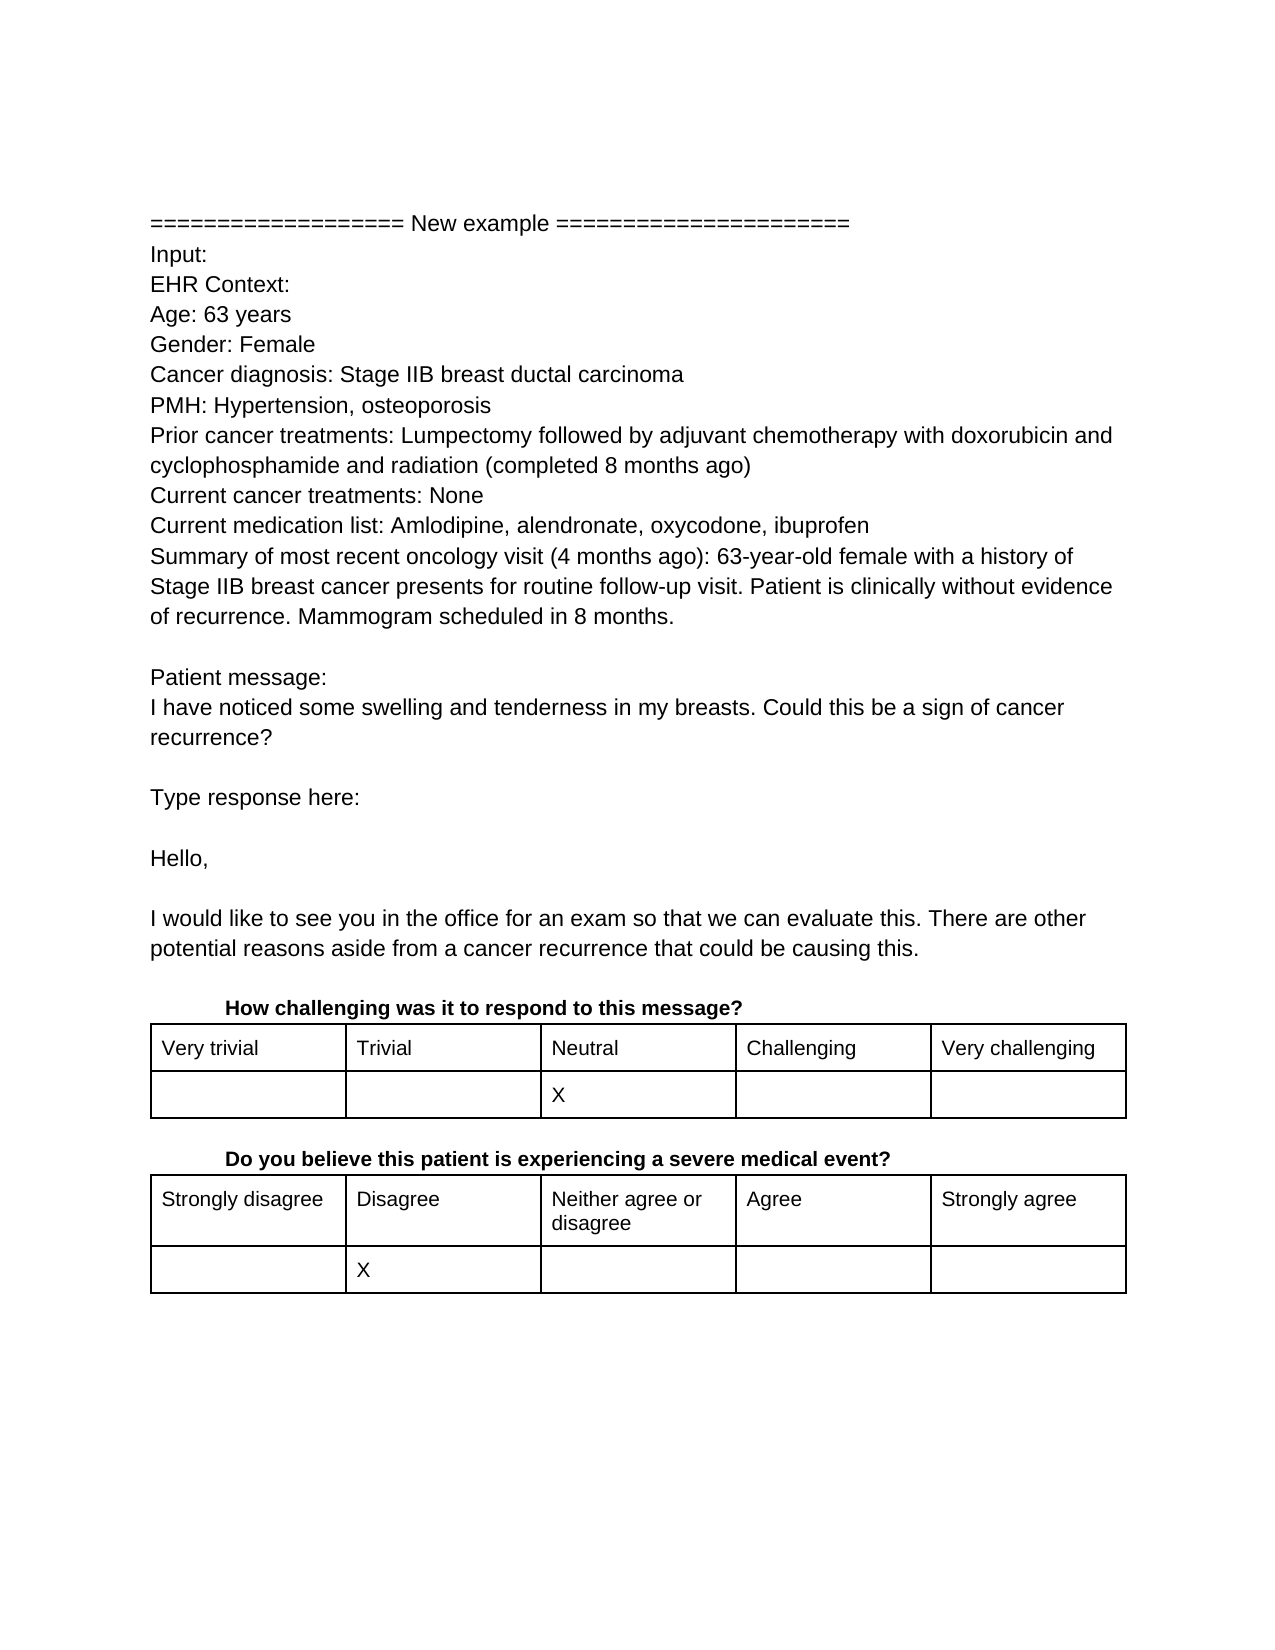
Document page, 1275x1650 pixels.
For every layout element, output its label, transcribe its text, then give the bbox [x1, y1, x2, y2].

text Current medication list: Amlodipine, alendronate, oxycodone, ibuprofen [150, 512, 1125, 539]
table_cell [152, 1247, 345, 1292]
table_cell [152, 1072, 345, 1117]
text Hello, [150, 845, 1125, 871]
table_cell X [542, 1072, 735, 1117]
table_header Disagree [347, 1176, 540, 1245]
table_cell [932, 1247, 1125, 1292]
table_cell X [347, 1247, 540, 1292]
text Input: [150, 241, 1125, 267]
table_header Strongly agree [932, 1176, 1125, 1245]
table_cell [737, 1247, 930, 1292]
text How challenging was it to respond to this message? [225, 996, 1125, 1020]
text Prior cancer treatments: Lumpectomy followed by adjuvant chemotherapy with doxorubicin and cyclophosphamide and radiation (completed 8 months ago) [150, 422, 1125, 478]
text Do you believe this patient is experiencing a severe medical event? [225, 1147, 1125, 1171]
table_cell [347, 1072, 540, 1117]
table_header Very trivial [152, 1025, 345, 1070]
table_header Trivial [347, 1025, 540, 1070]
text =================== New example ====================== [150, 210, 1125, 237]
table_header Neutral [542, 1025, 735, 1070]
table_cell [737, 1072, 930, 1117]
text Age: 63 years [150, 301, 1125, 327]
table_cell [542, 1247, 735, 1292]
text PMH: Hypertension, osteoporosis [150, 392, 1125, 418]
table_header Strongly disagree [152, 1176, 345, 1245]
text Type response here: [150, 784, 1125, 811]
table_cell [932, 1072, 1125, 1117]
text Cancer diagnosis: Stage IIB breast ductal carcinoma [150, 361, 1125, 388]
text Current cancer treatments: None [150, 482, 1125, 509]
table_header Very challenging [932, 1025, 1125, 1070]
text Patient message: [150, 663, 1125, 690]
text Gender: Female [150, 331, 1125, 358]
table_header Neither agree or disagree [542, 1176, 735, 1245]
text EHR Context: [150, 271, 1125, 297]
text Summary of most recent oncology visit (4 months ago): 63-year-old female with a history of Stage IIB breast cancer presents for routine follow-up visit. Patient is clinically without evidence of recurrence. Mammogram scheduled in 8 months. [150, 543, 1125, 629]
table_header Agree [737, 1176, 930, 1245]
table_header Challenging [737, 1025, 930, 1070]
text I would like to see you in the office for an exam so that we can evaluate this. There are other potential reasons aside from a cancer recurrence that could be causing this. [150, 905, 1125, 962]
text I have noticed some swelling and tenderness in my breasts. Could this be a sign of cancer recurrence? [150, 694, 1125, 750]
